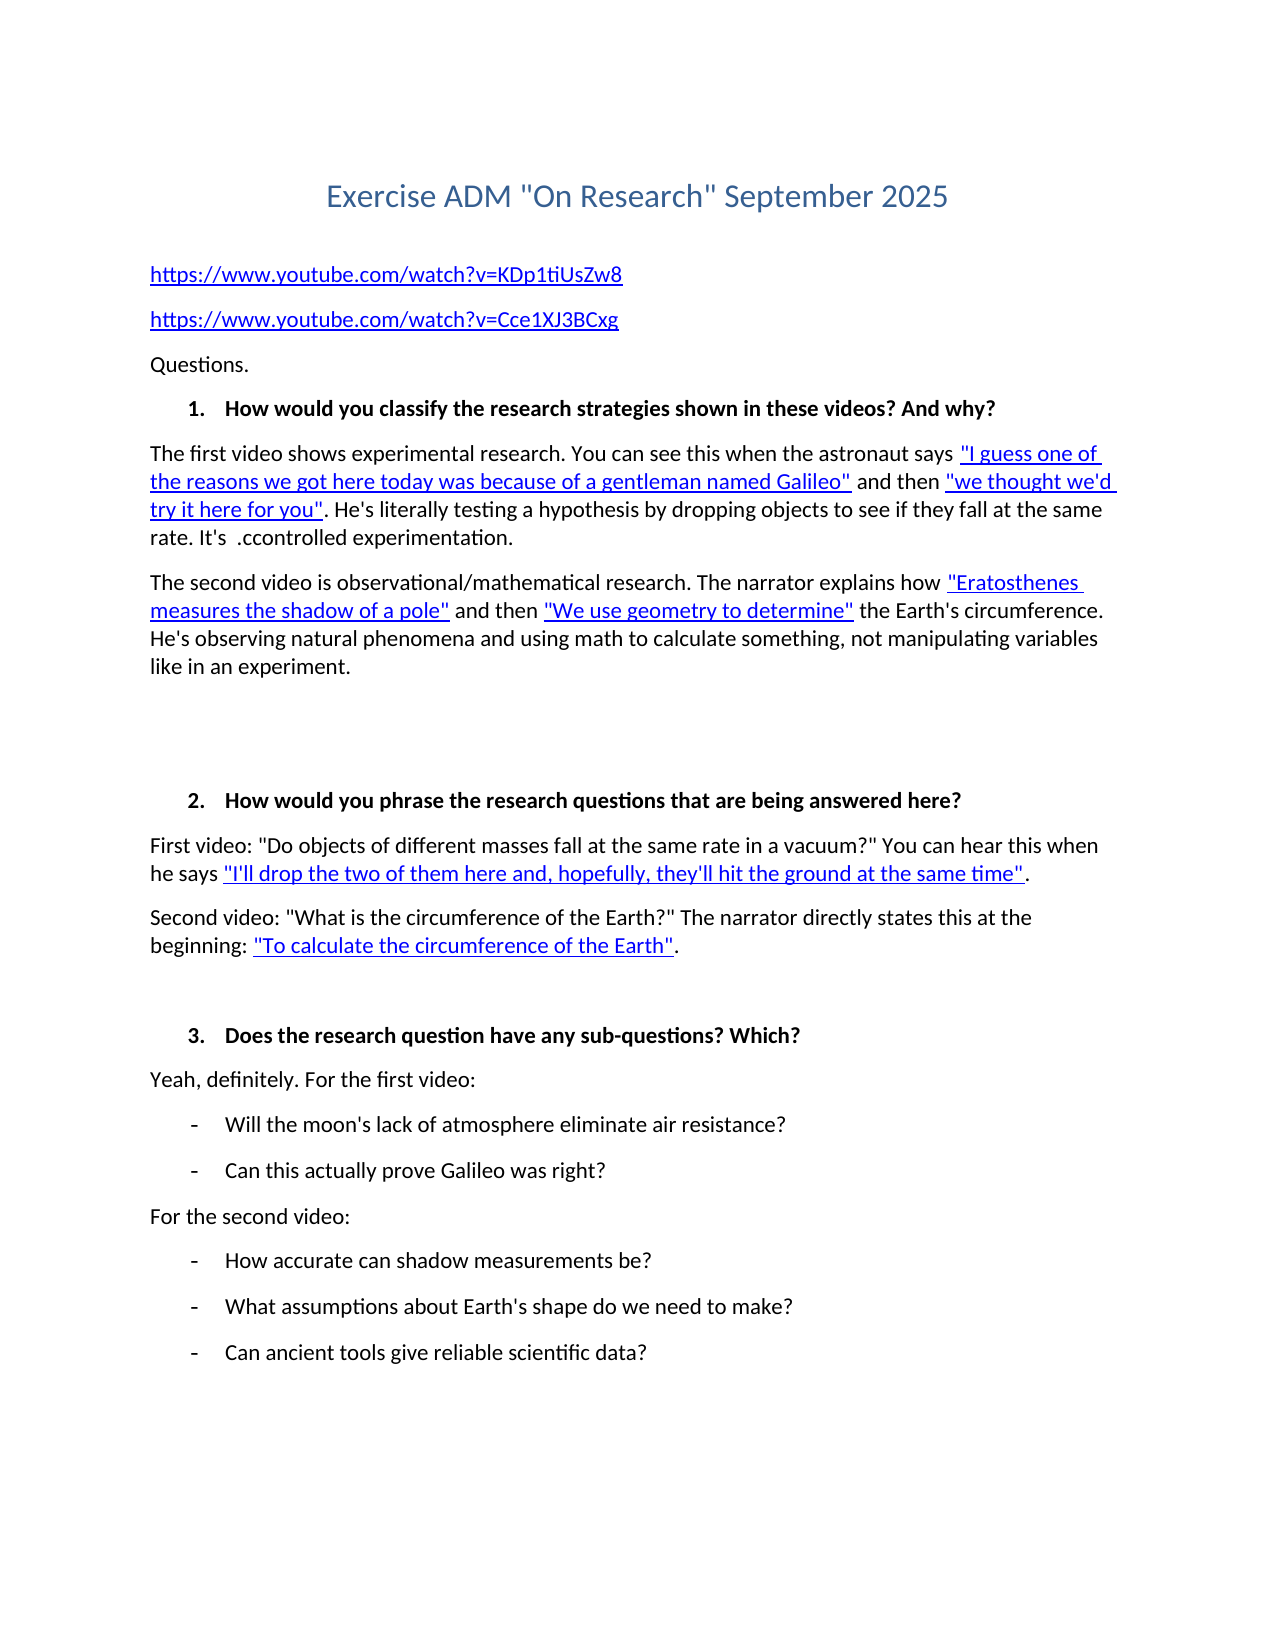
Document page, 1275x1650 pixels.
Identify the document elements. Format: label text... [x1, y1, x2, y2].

text First video: "Do objects of different masses fall at the same rate in a vacuum?" You can hear this when he says "I'll drop the two of them here and, hopefully, they'll hit the ground at the same time". [150, 831, 1125, 887]
text The first video shows experimental research. You can see this when the astronaut says "I guess one of the reasons we got here today was because of a gentleman named Galileo" and then "we thought we'd try it here for you". He's literally testing a hypothesis by dropping objects to see if they fall at the same rate. It's .ccontrolled experimentation. [150, 439, 1125, 551]
text Second video: "What is the circumference of the Earth?" The narrator directly states this at the beginning: "To calculate the circumference of the Earth". [150, 903, 1125, 959]
list What assumptions about Earth's shape do we need to make? [187, 1292, 1125, 1322]
list Can this actually prove Galileo was right? [187, 1156, 1125, 1185]
text Questions. [150, 350, 1125, 378]
text For the second video: [150, 1202, 1125, 1230]
list How would you phrase the research questions that are being answered here? [187, 786, 1125, 814]
text The second video is observational/mathematical research. The narrator explains how "Eratosthenes measures the shadow of a pole" and then "We use geometry to determine" the Earth's circumference. He's observing natural phenomena and using math to calculate something, not manipulating variables like in an experiment. [150, 568, 1125, 680]
list How accurate can shadow measurements be? [187, 1247, 1125, 1276]
list Does the research question have any sub-questions? Which? [187, 1021, 1125, 1049]
list Will the moon's lack of atmosphere eliminate air resistance? [187, 1110, 1125, 1139]
list Can ancient tools give reliable scientific data? [187, 1338, 1125, 1367]
subtitle Exercise ADM "On Research" September 2025 [150, 175, 1125, 216]
text Yeah, definitely. For the first video: [150, 1066, 1125, 1093]
text https://www.youtube.com/watch?v=Cce1XJ3BCxg [150, 305, 1125, 333]
text https://www.youtube.com/watch?v=KDp1tiUsZw8 [150, 260, 1125, 288]
list How would you classify the research strategies shown in these videos? And why? [187, 394, 1125, 422]
